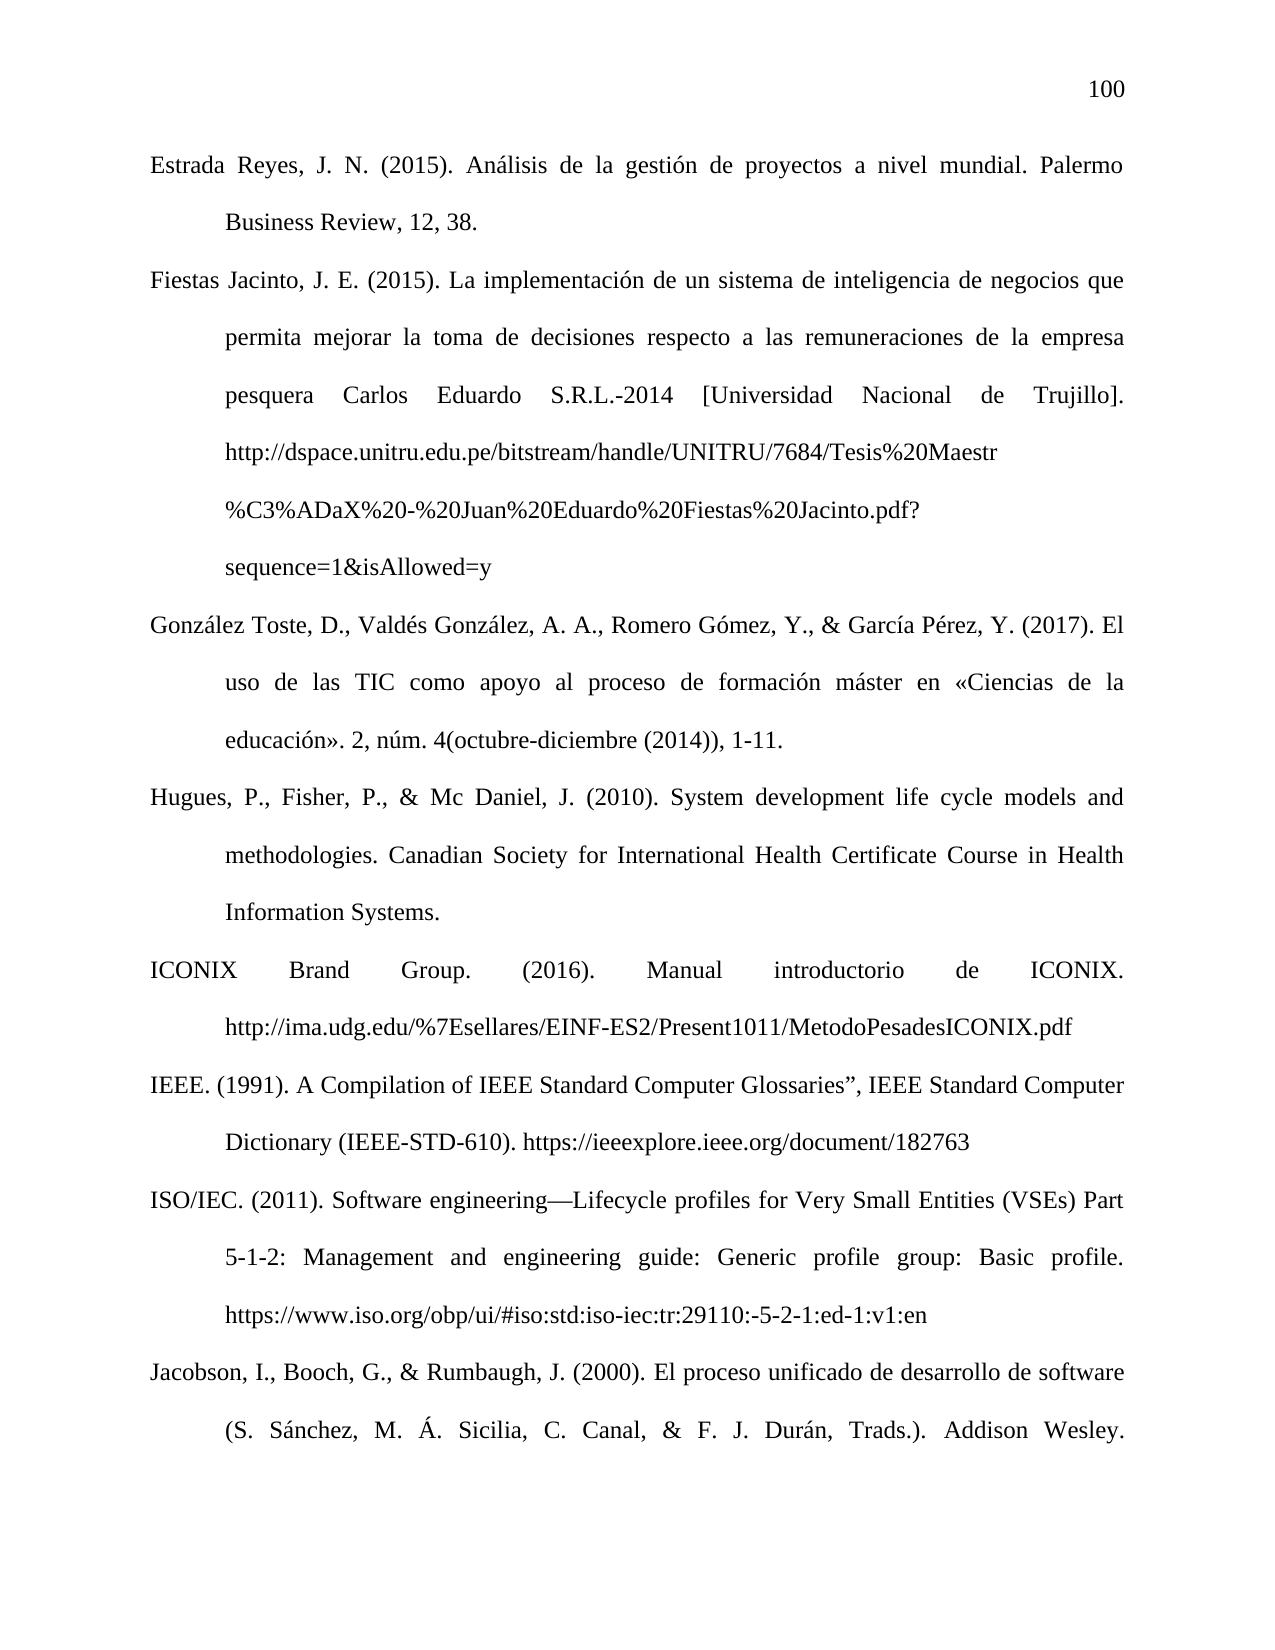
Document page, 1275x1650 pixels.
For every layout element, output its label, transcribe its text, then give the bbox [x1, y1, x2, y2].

text Fiestas Jacinto, J. E. (2015). La implementación de un sistema de inteligencia de negocios que permita mejorar la toma de decisiones respecto a las remuneraciones de la empresa pesquera Carlos Eduardo S.R.L.-2014 [Universidad Nacional de Trujillo]. http://dspace.unitru.edu.pe/bitstream/handle/UNITRU/7684/Tesis%20Maestr%C3%ADaX%20-%20Juan%20Eduardo%20Fiestas%20Jacinto.pdf?sequence=1&isAllowed=y [150, 265, 1125, 581]
text ISO/IEC. (2011). Software engineering—Lifecycle profiles for Very Small Entities (VSEs) Part 5-1-2: Management and engineering guide: Generic profile group: Basic profile. https://www.iso.org/obp/ui/#iso:std:iso-iec:tr:29110:-5-2-1:ed-1:v1:en [150, 1185, 1125, 1329]
text IEEE. (1991). A Compilation of IEEE Standard Computer Glossaries”, IEEE Standard Computer Dictionary (IEEE-STD-610). https://ieeexplore.ieee.org/document/182763 [150, 1070, 1125, 1156]
text Estrada Reyes, J. N. (2015). Análisis de la gestión de proyectos a nivel mundial. Palermo Business Review, 12, 38. [150, 150, 1125, 236]
text González Toste, D., Valdés González, A. A., Romero Gómez, Y., & García Pérez, Y. (2017). El uso de las TIC como apoyo al proceso de formación máster en «Ciencias de la educación». 2, núm. 4(octubre-diciembre (2014)), 1-11. [150, 610, 1125, 754]
text ICONIX Brand Group. (2016). Manual introductorio de ICONIX. http://ima.udg.edu/%7Esellares/EINF-ES2/Present1011/MetodoPesadesICONIX.pdf [150, 955, 1125, 1041]
text Hugues, P., Fisher, P., & Mc Daniel, J. (2010). System development life cycle models and methodologies. Canadian Society for International Health Certificate Course in Health Information Systems. [150, 782, 1125, 926]
